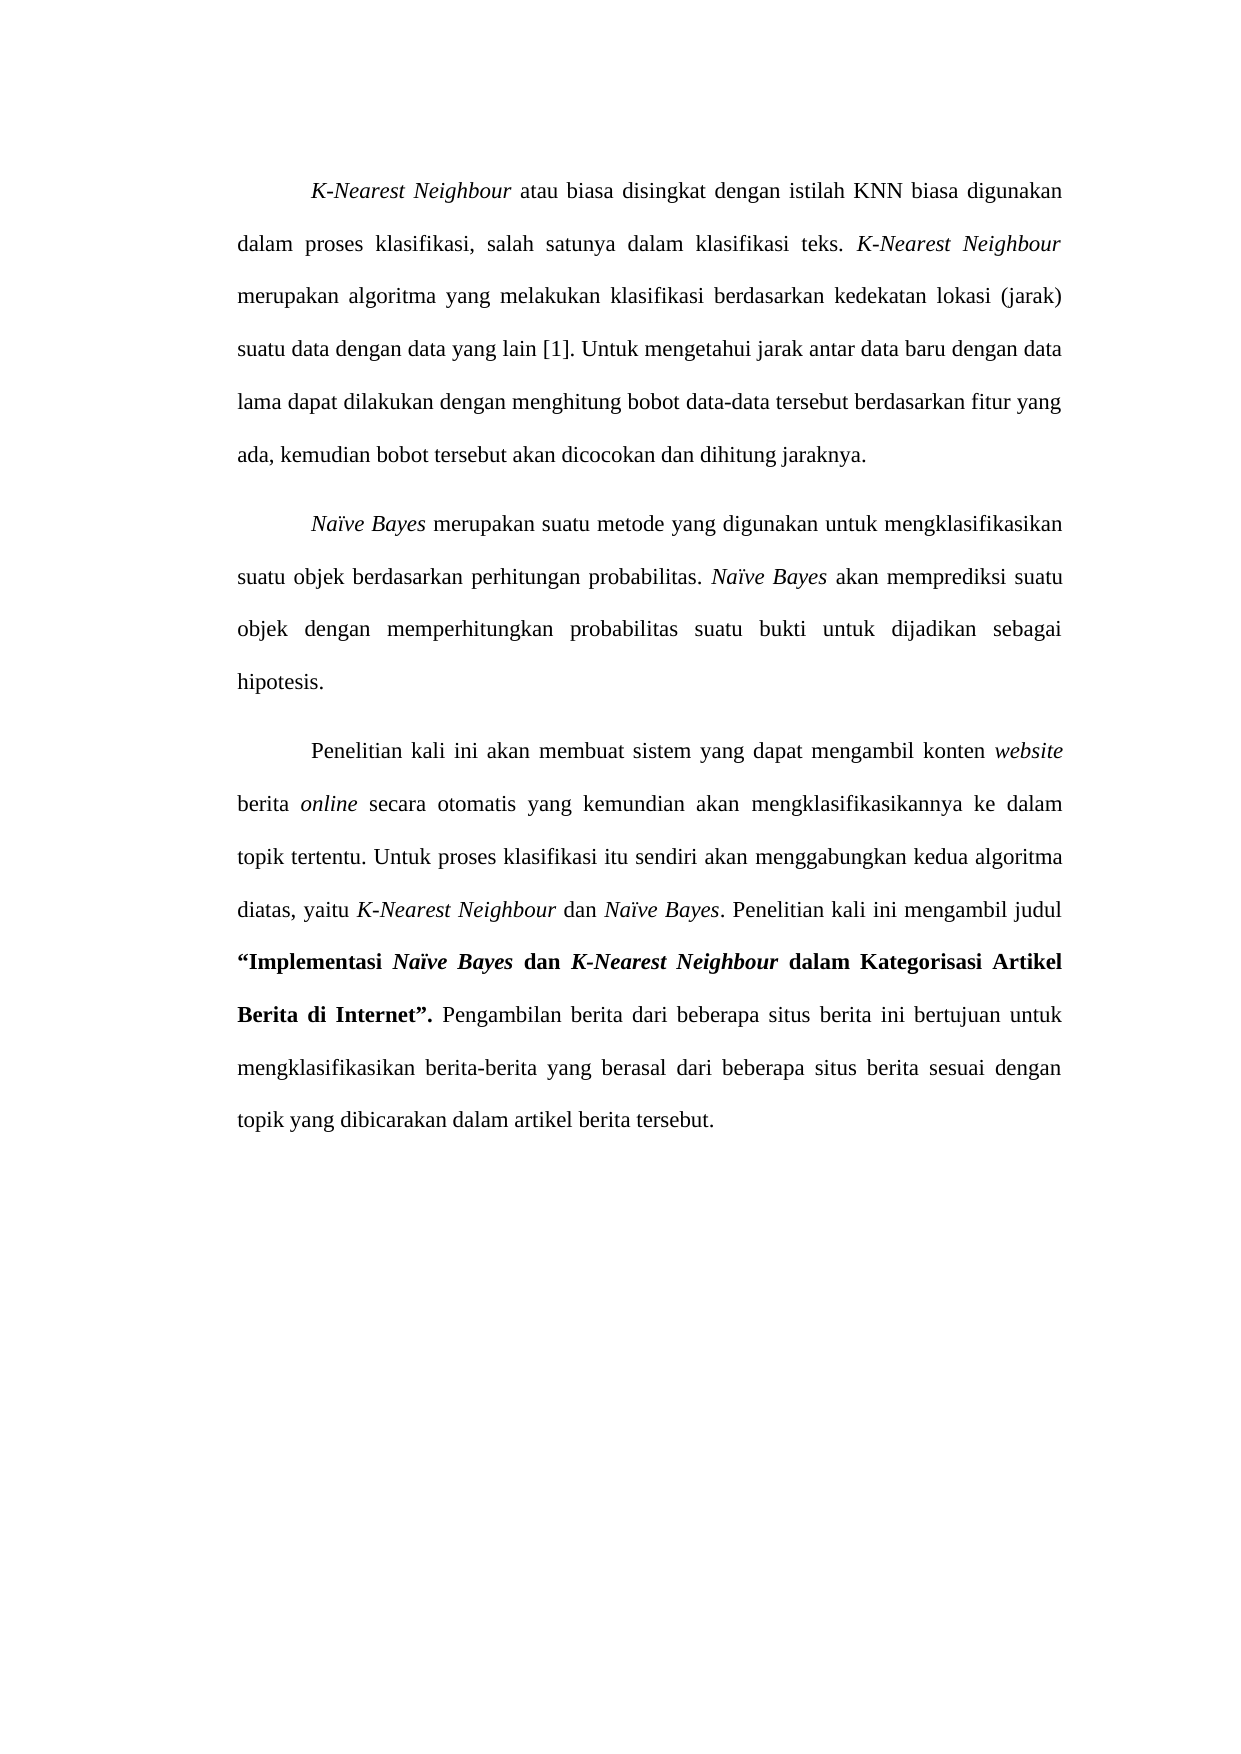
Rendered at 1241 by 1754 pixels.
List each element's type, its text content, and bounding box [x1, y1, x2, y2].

text Penelitian kali ini akan membuat sistem yang dapat mengambil konten website berita online secara otomatis yang kemundian akan mengklasifikasikannya ke dalam topik tertentu. Untuk proses klasifikasi itu sendiri akan menggabungkan kedua algoritma diatas, yaitu K-Nearest Neighbour dan Naïve Bayes. Penelitian kali ini mengambil judul “Implementasi Naïve Bayes dan K-Nearest Neighbour dalam Kategorisasi Artikel Berita di Internet”. Pengambilan berita dari beberapa situs berita ini bertujuan untuk mengklasifikasikan berita-berita yang berasal dari beberapa situs berita sesuai dengan topik yang dibicarakan dalam artikel berita tersebut. [237, 738, 1063, 1133]
text K-Nearest Neighbour atau biasa disingkat dengan istilah KNN biasa digunakan dalam proses klasifikasi, salah satunya dalam klasifikasi teks. K-Nearest Neighbour merupakan algoritma yang melakukan klasifikasi berdasarkan kedekatan lokasi (jarak) suatu data dengan data yang lain [1]. Untuk mengetahui jarak antar data baru dengan data lama dapat dilakukan dengan menghitung bobot data-data tersebut berdasarkan fitur yang ada, kemudian bobot tersebut akan dicocokan dan dihitung jaraknya. [237, 177, 1063, 467]
text Naïve Bayes merupakan suatu metode yang digunakan untuk mengklasifikasikan suatu objek berdasarkan perhitungan probabilitas. Naïve Bayes akan memprediksi suatu objek dengan memperhitungkan probabilitas suatu bukti untuk dijadikan sebagai hipotesis. [237, 510, 1063, 694]
